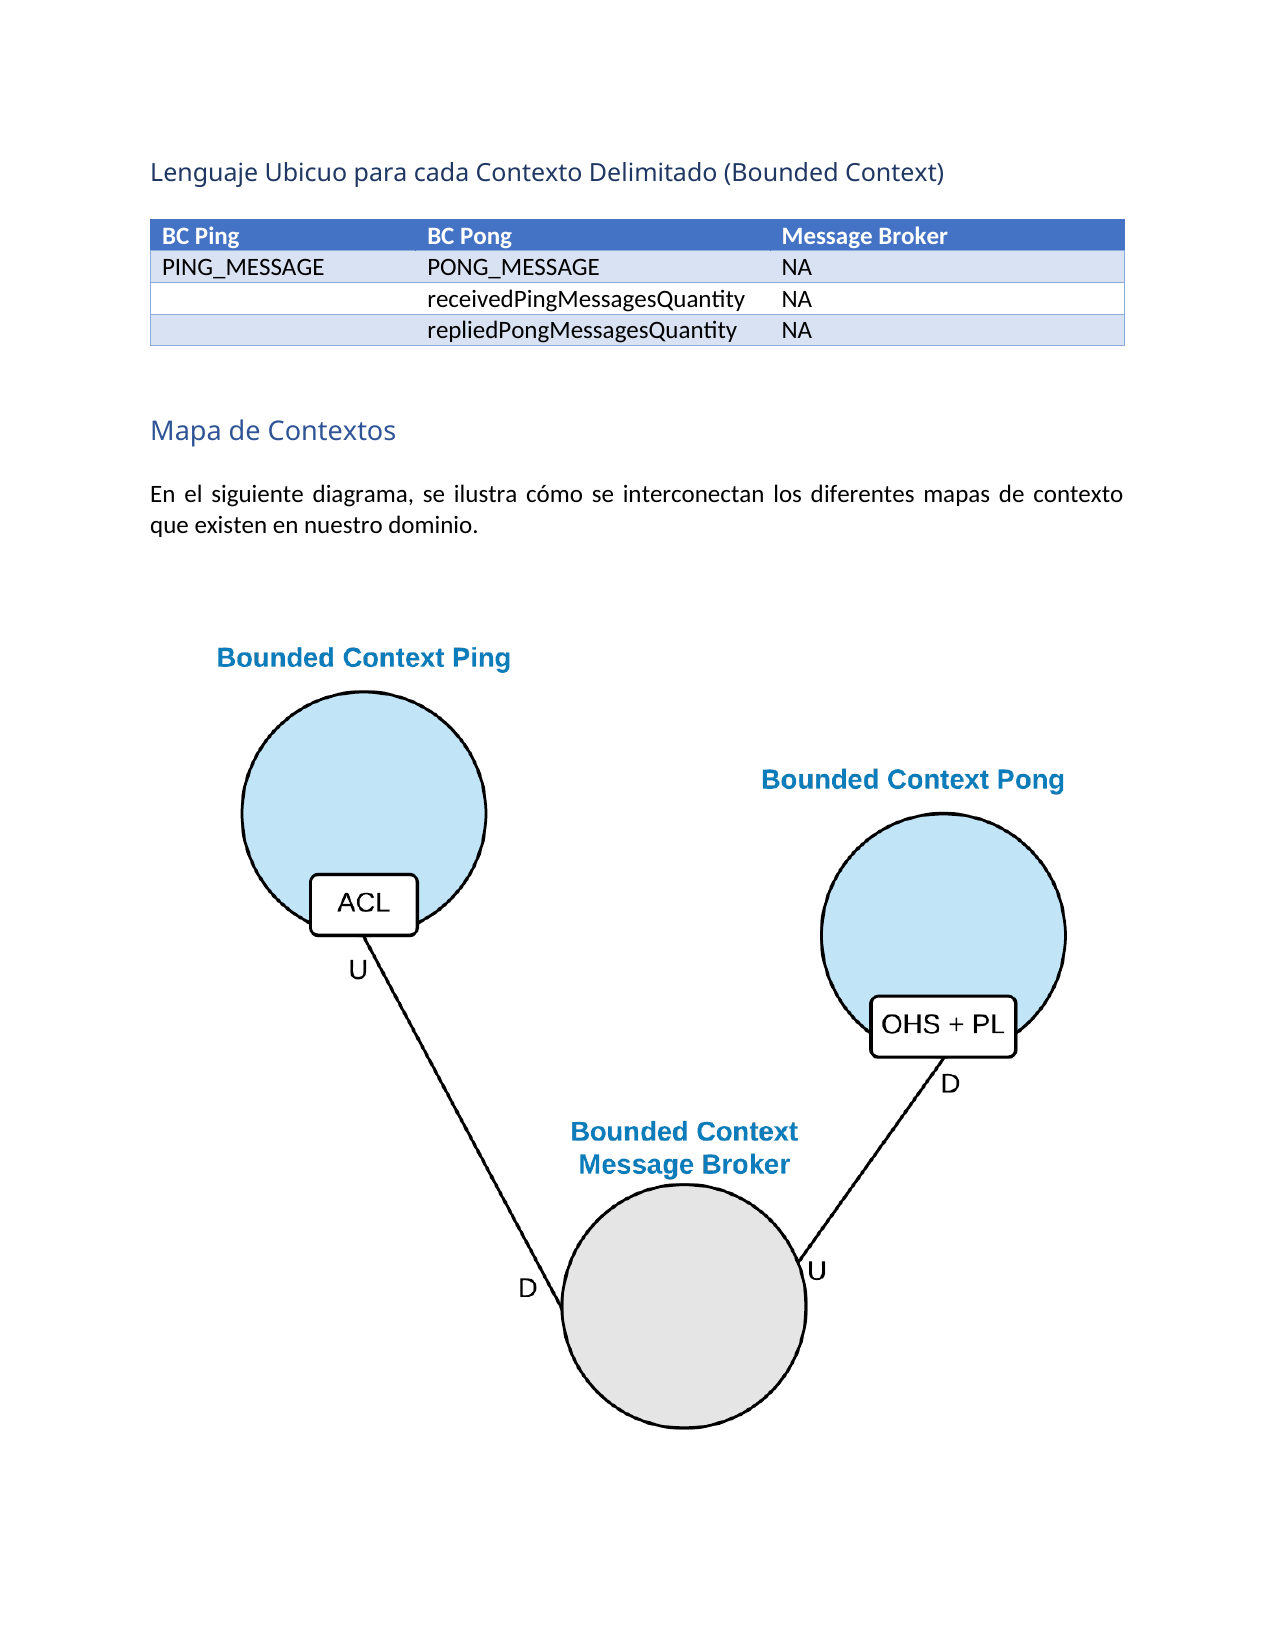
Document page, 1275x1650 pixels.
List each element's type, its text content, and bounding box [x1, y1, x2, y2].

subtitle Lenguaje Ubicuo para cada Contexto Delimitado (Bounded Context) [150, 154, 1125, 188]
table_cell PONG_MESSAGE [416, 251, 770, 282]
subtitle Mapa de Contextos [150, 411, 1125, 448]
text En el siguiente diagrama, se ilustra cómo se interconectan los diferentes mapas de contexto que existen en nuestro dominio. [150, 479, 1125, 540]
table_header Message Broker [771, 220, 1124, 250]
table_cell [151, 315, 416, 345]
table_cell NA [770, 251, 1124, 282]
table_cell [151, 283, 416, 313]
table_header BC Pong [416, 220, 770, 250]
table_header BC Ping [151, 220, 415, 250]
table_cell repliedPongMessagesQuantity [416, 315, 770, 345]
picture [150, 570, 1125, 1490]
table_cell NA [770, 315, 1124, 345]
table_cell PING_MESSAGE [151, 251, 416, 282]
table_cell NA [770, 283, 1124, 313]
table_cell receivedPingMessagesQuantity [416, 283, 770, 313]
